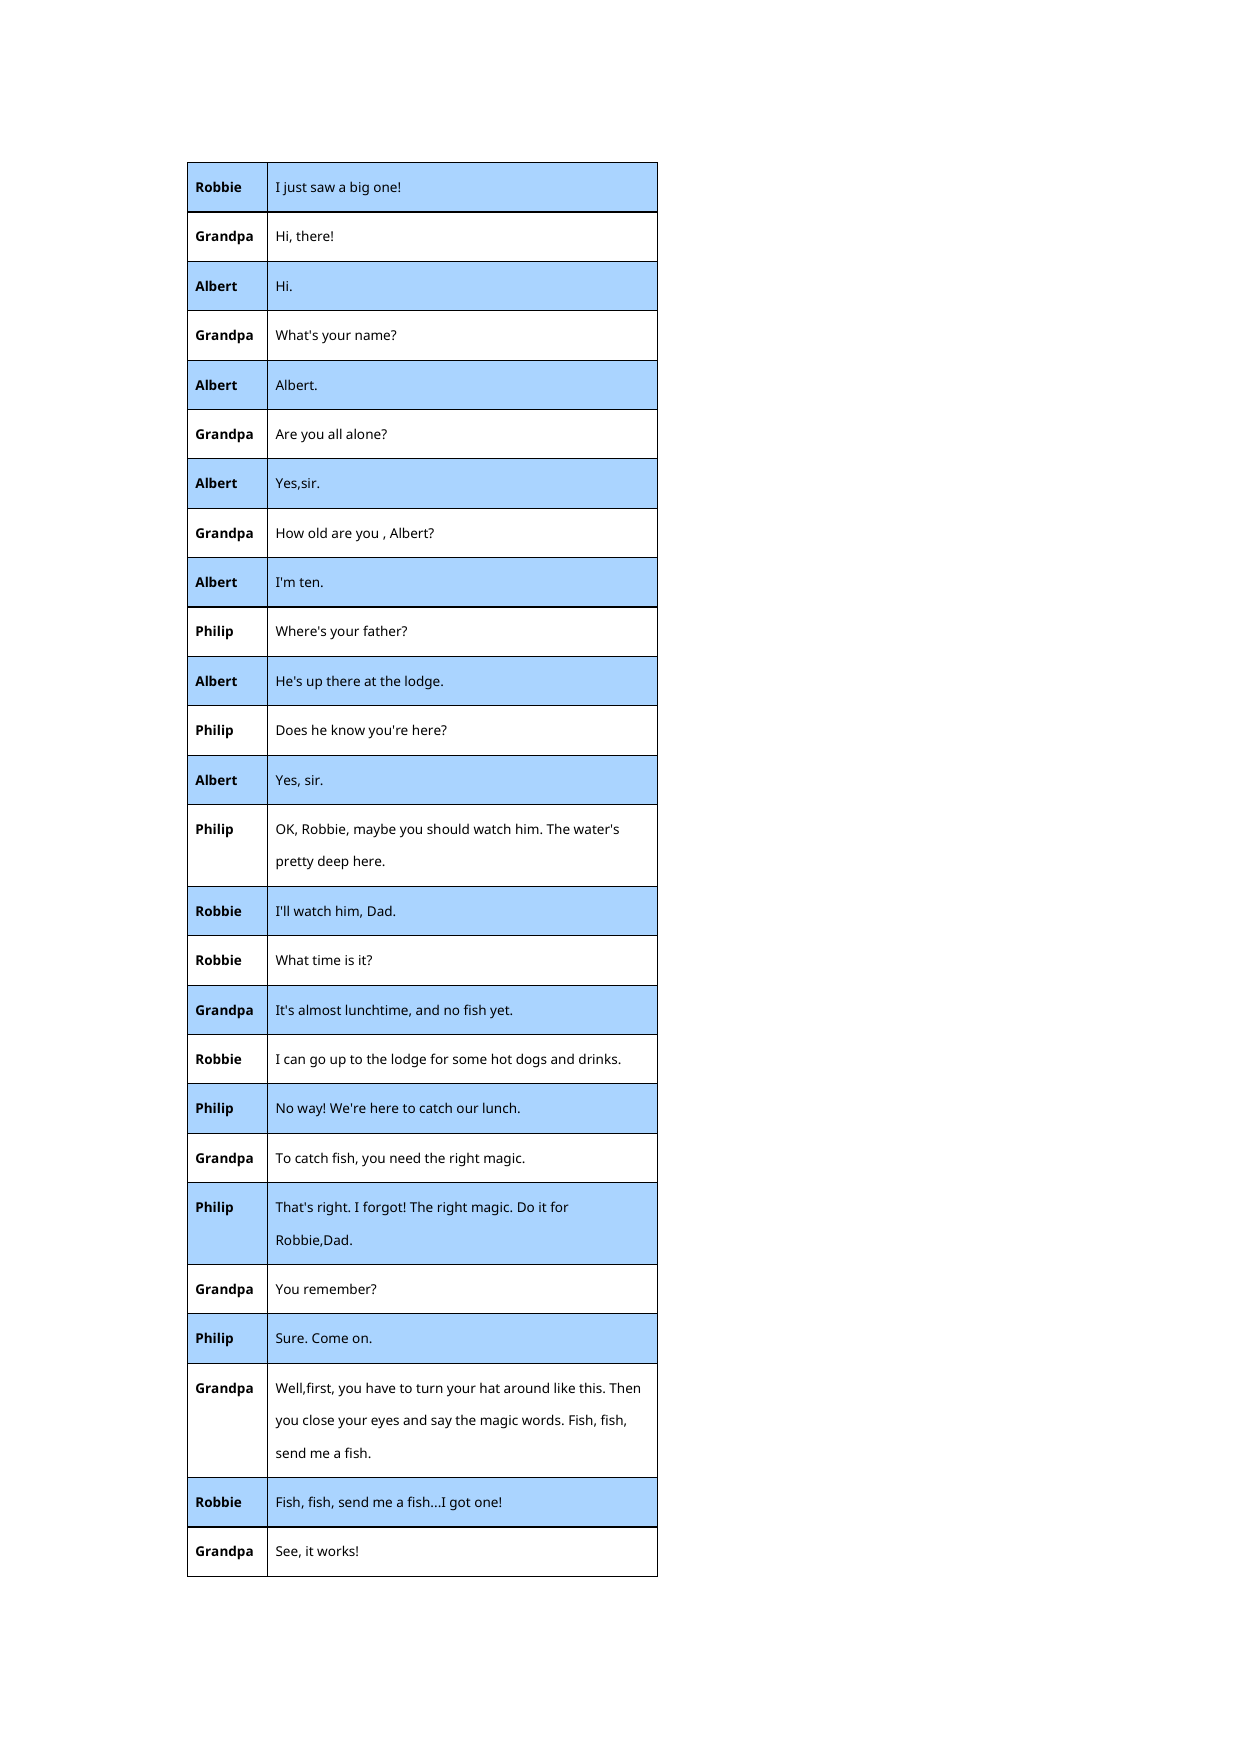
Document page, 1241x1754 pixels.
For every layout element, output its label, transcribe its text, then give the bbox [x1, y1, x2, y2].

table_cell Hi. [268, 262, 657, 310]
table_cell Robbie [188, 887, 267, 935]
table_cell Robbie [188, 1035, 267, 1083]
table_cell Grandpa [188, 1364, 267, 1477]
table_cell Albert [188, 756, 267, 804]
table_cell I'll watch him, Dad. [268, 887, 657, 935]
table_cell Albert. [268, 361, 657, 409]
table_cell Robbie [188, 163, 267, 211]
table_cell No way! We're here to catch our lunch. [268, 1084, 657, 1133]
table_cell Well,first, you have to turn your hat around like this. Then you close your eyes and say the magic words. Fish, fish, send me a fish. [268, 1364, 657, 1477]
table_cell Philip [188, 1314, 267, 1363]
table_cell Does he know you're here? [268, 706, 657, 754]
table_cell Albert [188, 459, 267, 508]
table_cell Grandpa [188, 311, 267, 359]
table_cell See, it works! [268, 1528, 657, 1576]
table_cell Albert [188, 558, 267, 606]
table_cell How old are you , Albert? [268, 509, 657, 557]
table_cell Grandpa [188, 1265, 267, 1313]
table_cell What's your name? [268, 311, 657, 359]
table_cell He's up there at the lodge. [268, 657, 657, 705]
table_cell To catch fish, you need the right magic. [268, 1134, 657, 1182]
table_cell Yes, sir. [268, 756, 657, 804]
table_cell You remember? [268, 1265, 657, 1313]
table_cell What time is it? [268, 936, 657, 984]
table_cell Where's your father? [268, 608, 657, 656]
table_cell Philip [188, 1084, 267, 1133]
table_cell Grandpa [188, 986, 267, 1034]
table_cell Philip [188, 706, 267, 754]
table_cell Grandpa [188, 410, 267, 458]
table_cell Sure. Come on. [268, 1314, 657, 1363]
table_cell It's almost lunchtime, and no fish yet. [268, 986, 657, 1034]
table_cell Fish, fish, send me a fish...I got one! [268, 1478, 657, 1526]
table_cell Grandpa [188, 1528, 267, 1576]
table_cell Philip [188, 608, 267, 656]
table_cell I'm ten. [268, 558, 657, 606]
table_cell I can go up to the lodge for some hot dogs and drinks. [268, 1035, 657, 1083]
table_cell Grandpa [188, 1134, 267, 1182]
table_cell Albert [188, 262, 267, 310]
table_cell OK, Robbie, maybe you should watch him. The water's pretty deep here. [268, 805, 657, 886]
table_cell I just saw a big one! [268, 163, 657, 211]
table_cell Robbie [188, 1478, 267, 1526]
table_cell Philip [188, 805, 267, 886]
table_cell That's right. I forgot! The right magic. Do it for Robbie,Dad. [268, 1183, 657, 1264]
table_cell Grandpa [188, 509, 267, 557]
table_cell Grandpa [188, 213, 267, 261]
table_cell Robbie [188, 936, 267, 984]
table_cell Yes,sir. [268, 459, 657, 508]
table_cell Hi, there! [268, 213, 657, 261]
table_cell Albert [188, 657, 267, 705]
table_cell Albert [188, 361, 267, 409]
table_cell Philip [188, 1183, 267, 1264]
table_cell Are you all alone? [268, 410, 657, 458]
